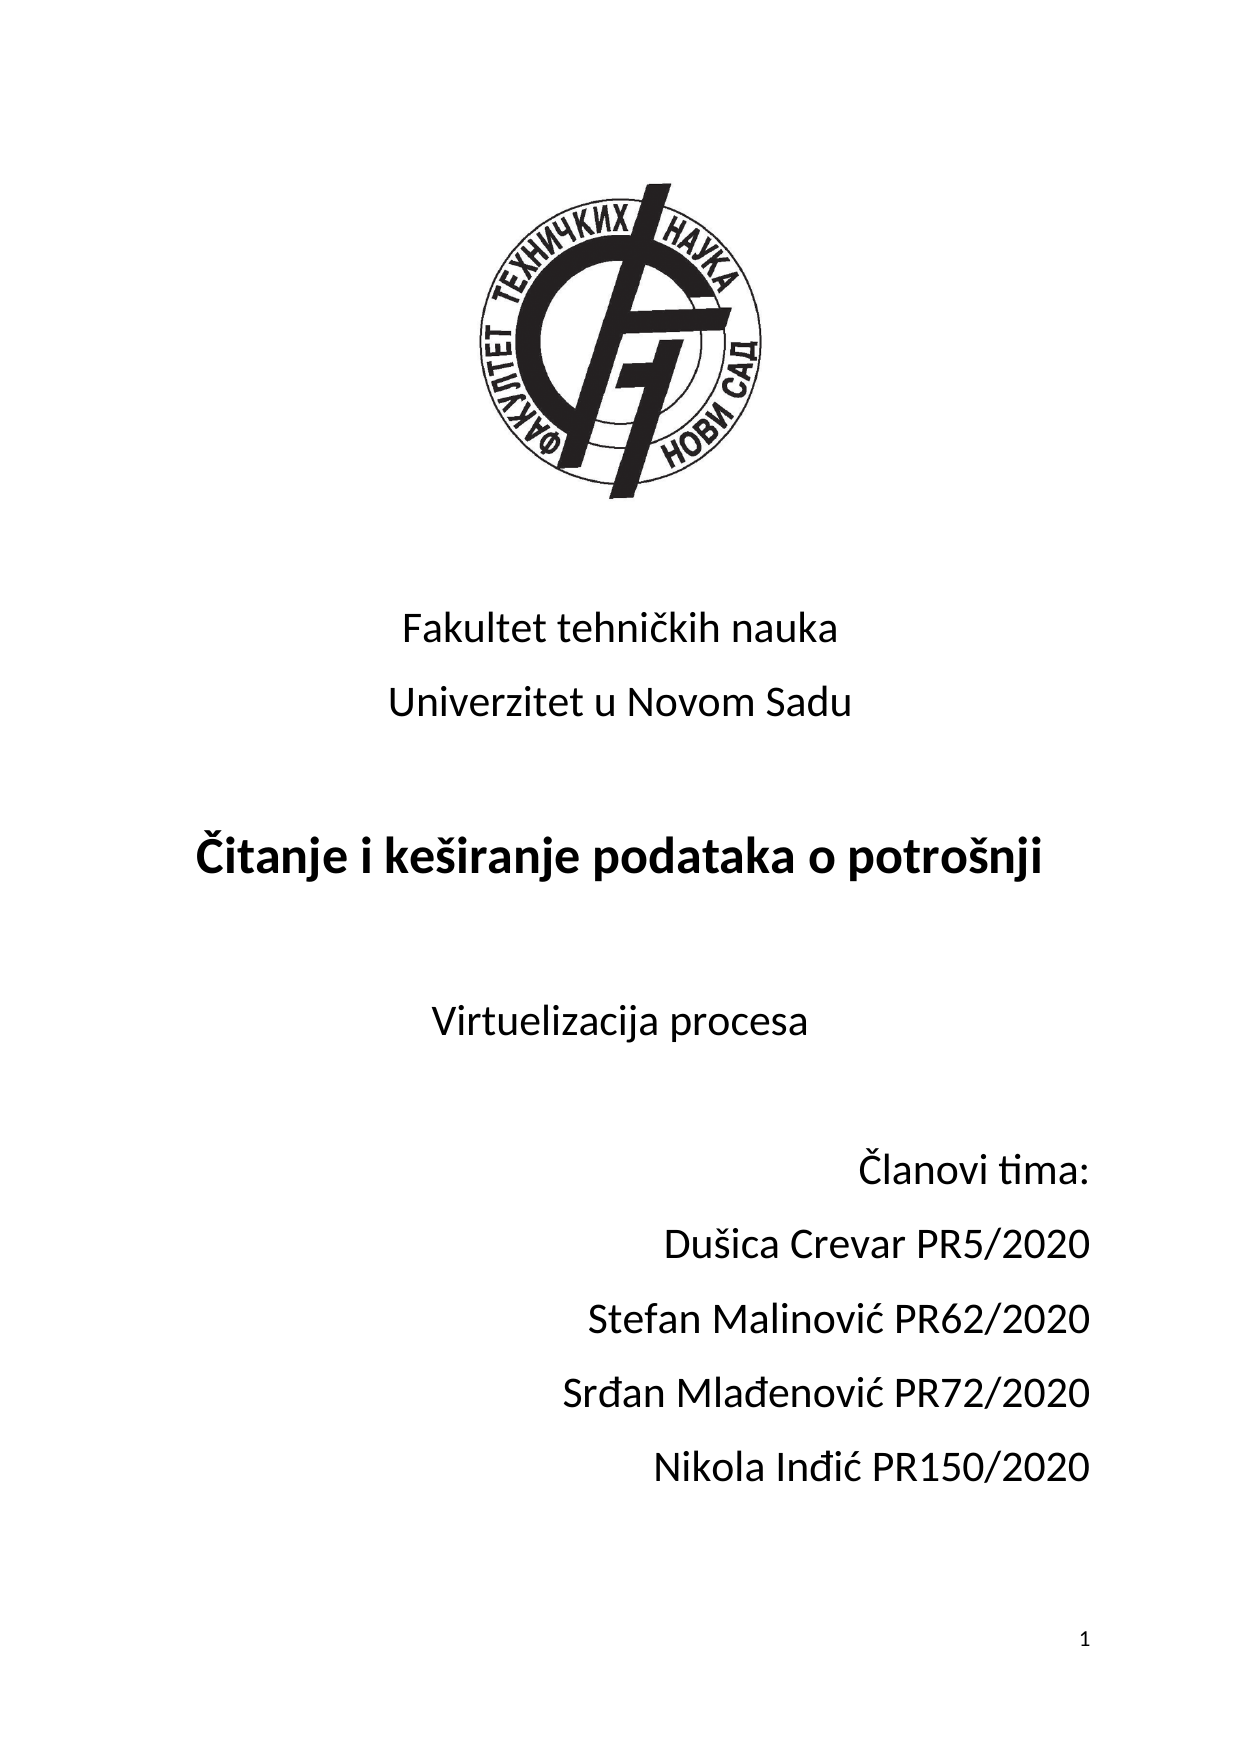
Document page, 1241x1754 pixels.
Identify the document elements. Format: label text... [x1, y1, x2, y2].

text Nikola Inđić PR150/2020 [150, 1439, 1090, 1493]
text Virtuelizacija procesa [150, 993, 1090, 1046]
text Fakultet tehničkih nauka [150, 599, 1090, 653]
text Univerzitet u Novom Sadu [150, 674, 1090, 727]
text Srđan Mlađenović PR72/2020 [150, 1365, 1090, 1418]
text Čitanje i keširanje podataka o potrošnji [150, 823, 1090, 886]
text Dušica Crevar PR5/2020 [150, 1216, 1090, 1269]
picture [241, 150, 999, 534]
text Stefan Malinović PR62/2020 [150, 1291, 1090, 1344]
text Članovi tima: [150, 1142, 1090, 1195]
